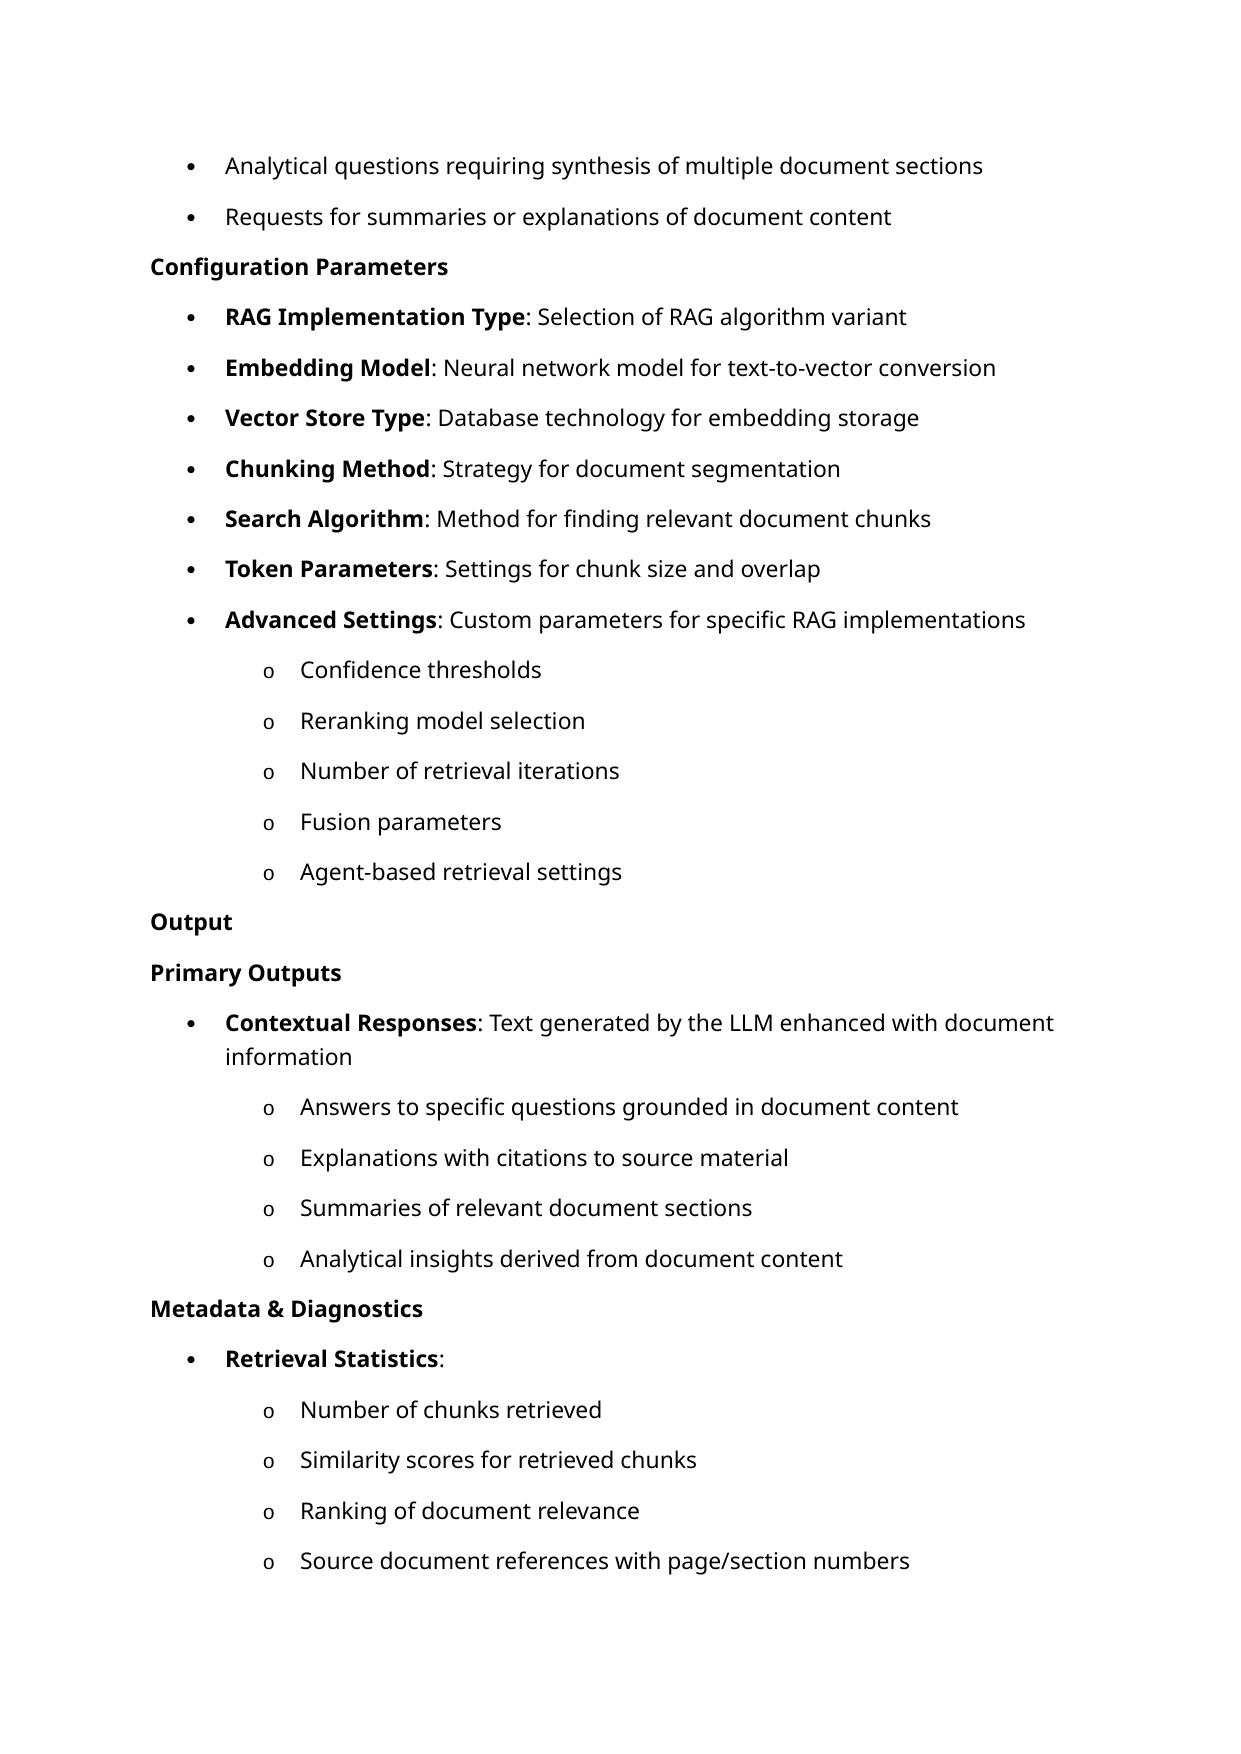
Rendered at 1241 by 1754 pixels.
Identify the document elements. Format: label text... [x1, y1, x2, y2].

list Retrieval Statistics: [187, 1343, 1090, 1374]
list Advanced Settings: Custom parameters for specific RAG implementations [187, 604, 1090, 635]
list Number of retrieval iterations [262, 755, 1090, 786]
text Output [150, 906, 1090, 937]
list Contextual Responses: Text generated by the LLM enhanced with document information [187, 1007, 1090, 1072]
list Fusion parameters [262, 805, 1090, 837]
list Embedding Model: Neural network model for text-to-vector conversion [187, 352, 1090, 383]
list Ranking of document relevance [262, 1494, 1090, 1526]
list Explanations with citations to source material [262, 1142, 1090, 1173]
list Analytical insights derived from document content [262, 1242, 1090, 1274]
text Metadata & Diagnostics [150, 1293, 1090, 1324]
list Analytical questions requiring synthesis of multiple document sections [187, 150, 1090, 181]
list Answers to specific questions grounded in document content [262, 1091, 1090, 1122]
list Number of chunks retrieved [262, 1394, 1090, 1425]
list Chunking Method: Strategy for document segmentation [187, 452, 1090, 484]
list Confidence thresholds [262, 654, 1090, 685]
list Source document references with page/section numbers [262, 1545, 1090, 1576]
text Primary Outputs [150, 957, 1090, 988]
list Vector Store Type: Database technology for embedding storage [187, 402, 1090, 433]
list Reranking model selection [262, 704, 1090, 736]
list RAG Implementation Type: Selection of RAG algorithm variant [187, 301, 1090, 332]
list Search Algorithm: Method for finding relevant document chunks [187, 503, 1090, 534]
list Summaries of relevant document sections [262, 1192, 1090, 1223]
list Token Parameters: Settings for chunk size and overlap [187, 553, 1090, 584]
list Requests for summaries or explanations of document content [187, 200, 1090, 232]
text Configuration Parameters [150, 251, 1090, 282]
list Agent-based retrieval settings [262, 856, 1090, 887]
list Similarity scores for retrieved chunks [262, 1444, 1090, 1475]
